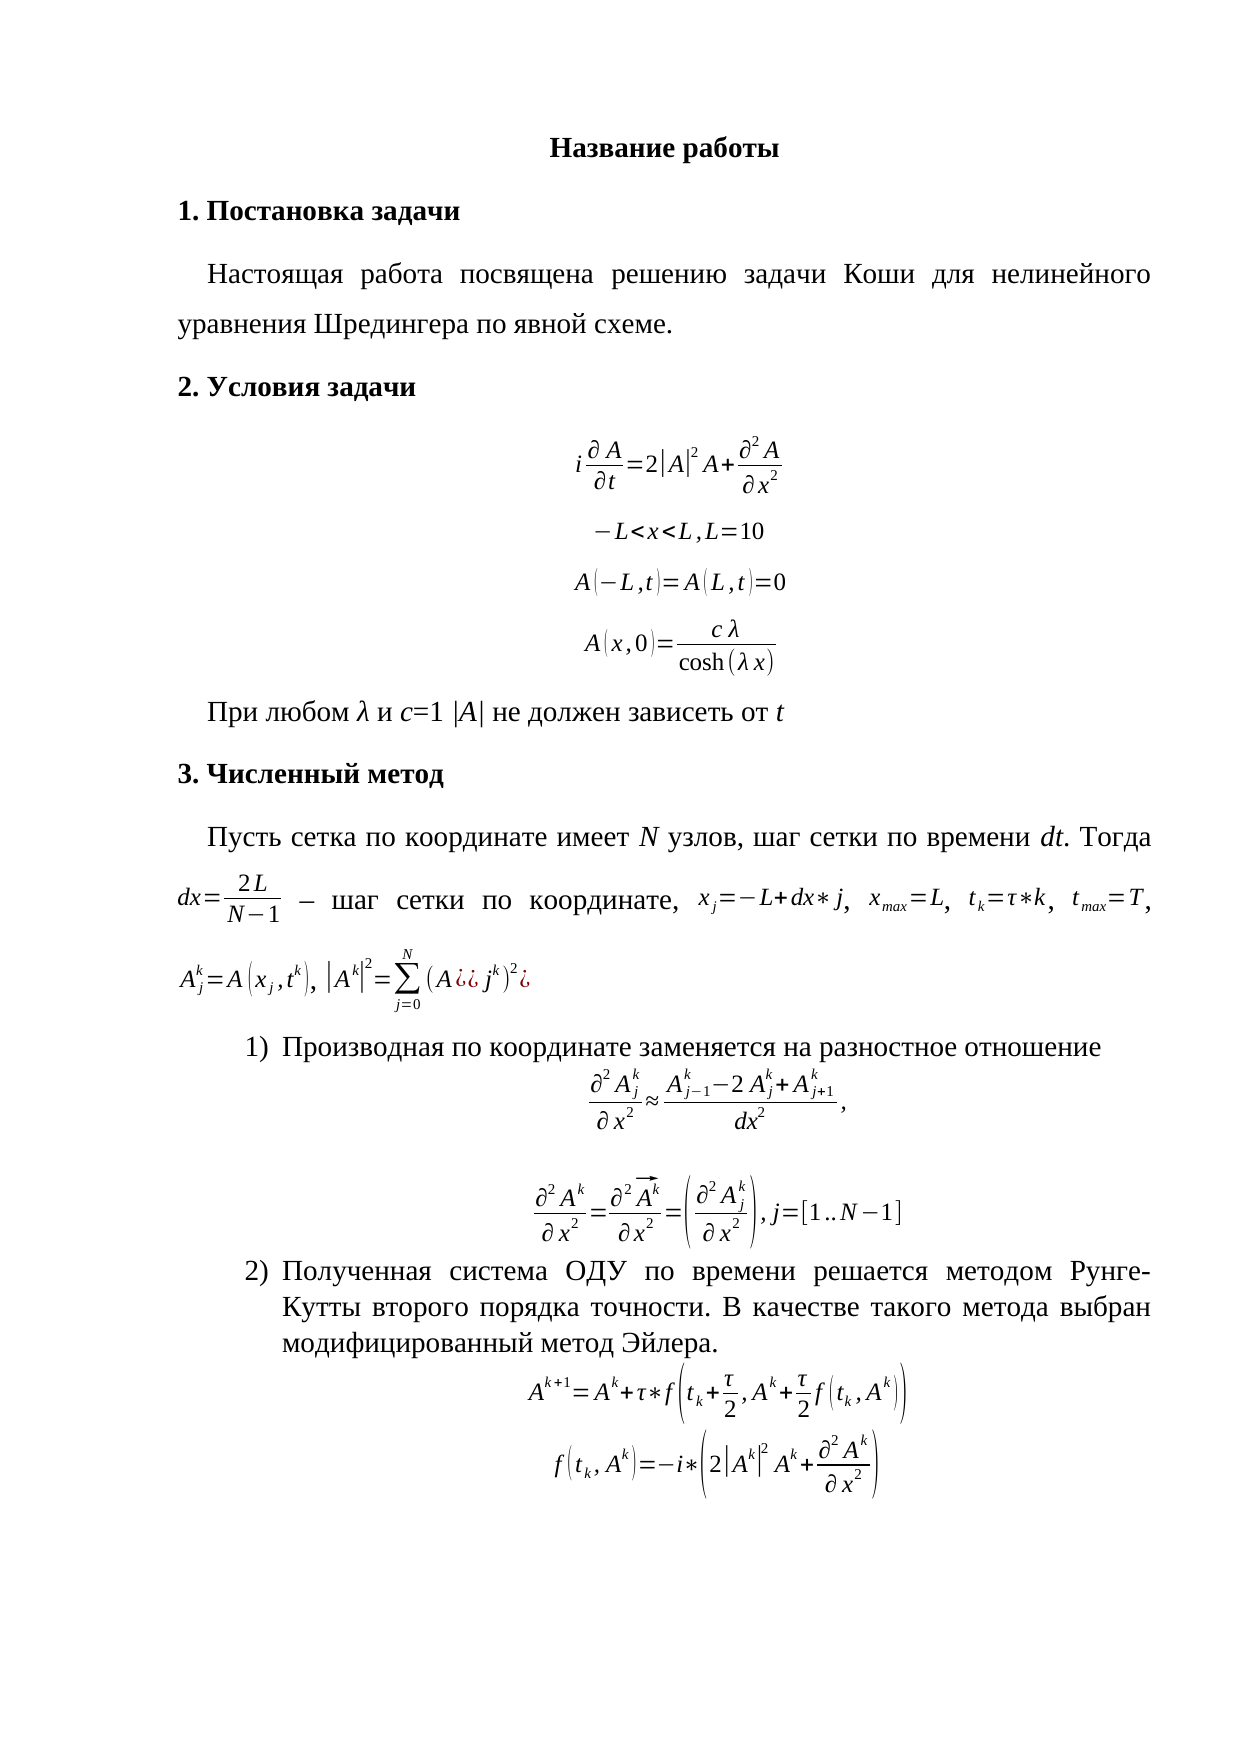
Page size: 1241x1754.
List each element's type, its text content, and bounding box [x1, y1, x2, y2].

text Название работы [177, 131, 1152, 164]
list Полученная система ОДУ по времени решается методом Рунге-Кутты второго порядка точности. В качестве такого метода выбран модифицированный метод Эйлера. [244, 1253, 1152, 1359]
text Пусть сетка по координате имеет N узлов, шаг сетки по времени dt. Тогда – шаг сетки по координате, , , , , , [177, 819, 1152, 1013]
subtitle Постановка задачи [177, 193, 1152, 227]
list Производная по координате заменяется на разностное отношение [244, 1029, 1152, 1063]
text Настоящая работа посвящена решению задачи Коши для нелинейного уравнения Шредингера по явной схеме. [177, 256, 1152, 340]
text При любом λ и с=1 |A| не должен зависеть от t [177, 694, 1152, 727]
subtitle Численный метод [177, 756, 1152, 790]
subtitle Условия задачи [177, 369, 1152, 403]
